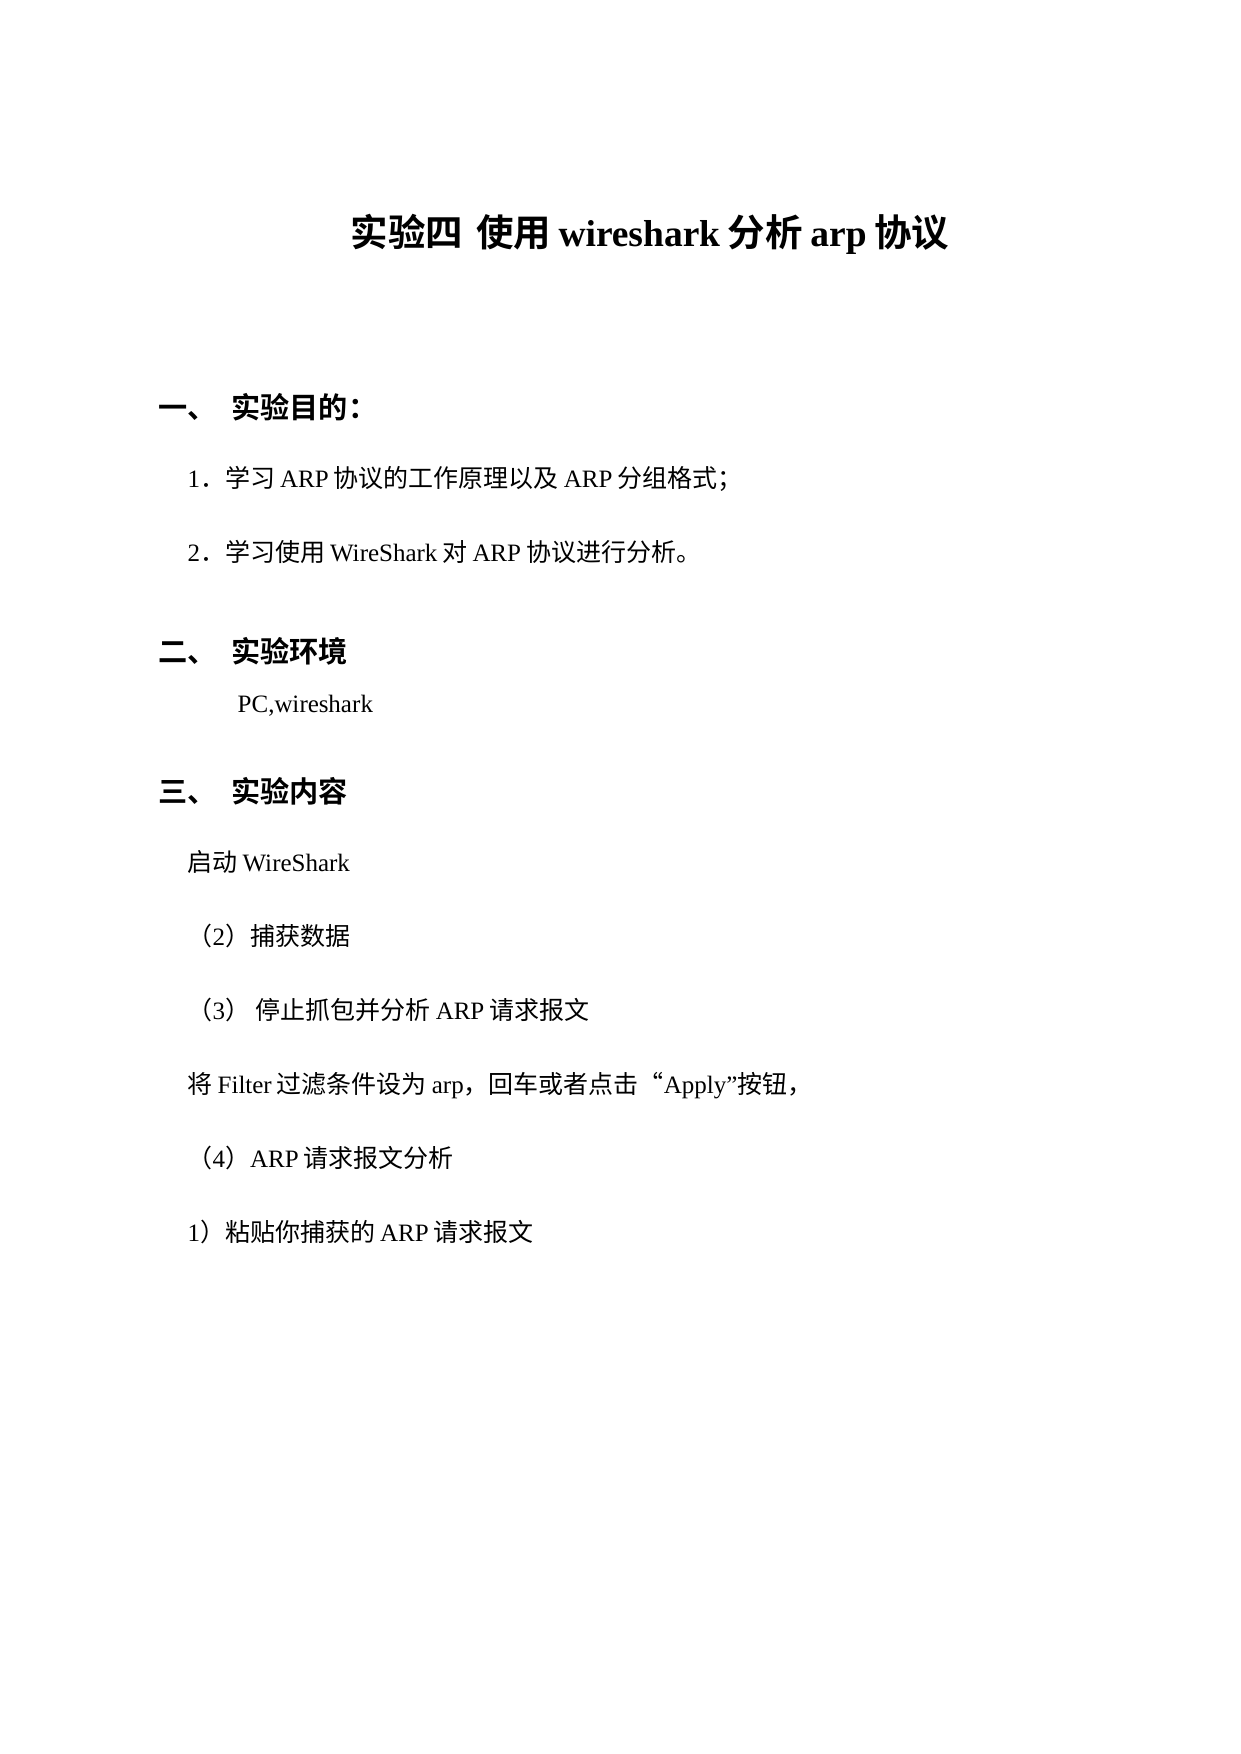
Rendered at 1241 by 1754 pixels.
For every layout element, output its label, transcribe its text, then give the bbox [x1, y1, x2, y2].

title 实验内容 [187, 757, 1053, 822]
text （4）ARP请求报文分析 [187, 1124, 1053, 1189]
subtitle 使用wireshark分析arp协议 [247, 197, 1053, 262]
title 实验环境 [187, 618, 1053, 683]
text 2．学习使用WireShark对ARP协议进行分析。 [187, 518, 1053, 583]
text 1）粘贴你捕获的ARP请求报文 [187, 1198, 1053, 1263]
text （2）捕获数据 [187, 902, 1053, 967]
text 将Filter过滤条件设为arp，回车或者点击“Apply”按钮， [187, 1050, 1053, 1115]
title 实验目的： [187, 373, 1053, 438]
text （3） 停止抓包并分析ARP请求报文 [187, 976, 1053, 1041]
text PC,wireshark [187, 689, 1053, 718]
text 启动WireShark [187, 828, 1053, 893]
text 1．学习ARP协议的工作原理以及ARP分组格式； [187, 444, 1053, 509]
